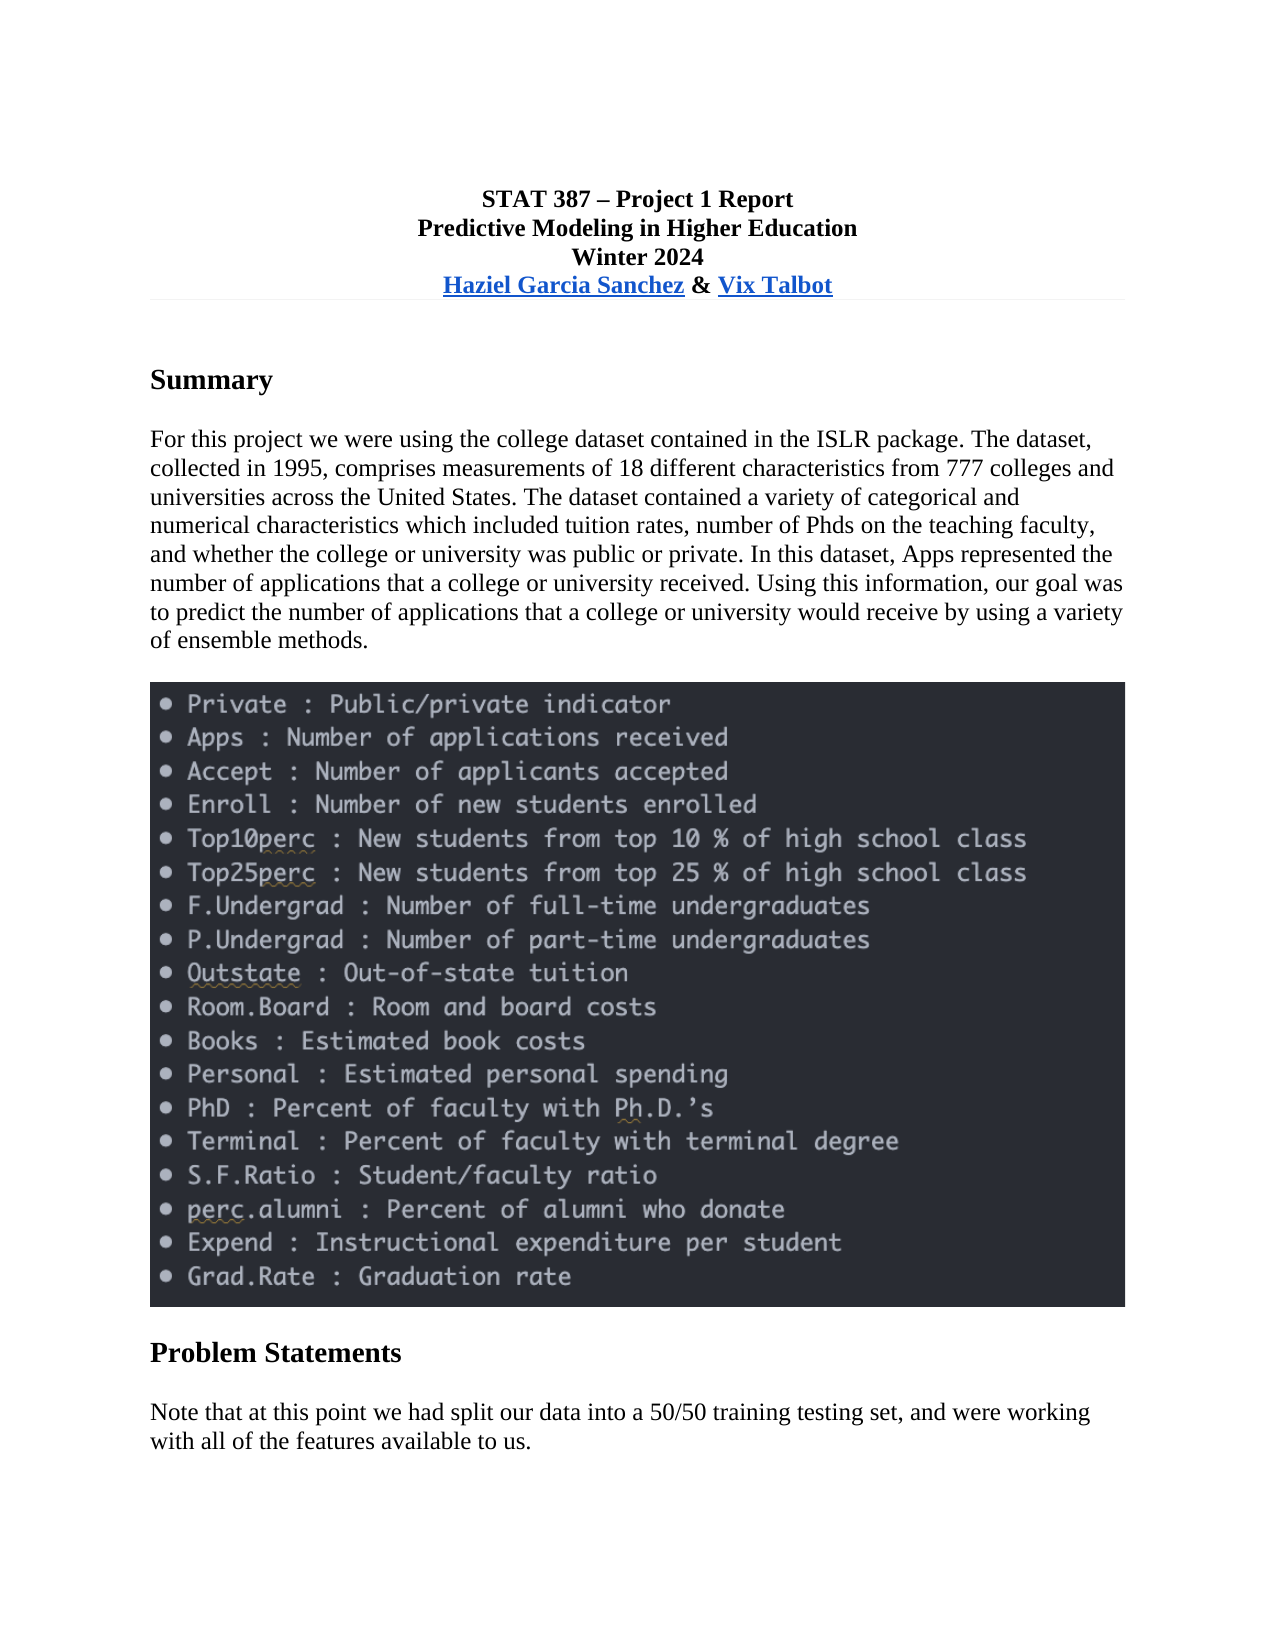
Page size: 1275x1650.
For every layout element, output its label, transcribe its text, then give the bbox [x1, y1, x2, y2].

text Problem Statements [150, 1335, 1125, 1369]
text Summary [150, 362, 1125, 395]
text For this project we were using the college dataset contained in the ISLR package. The dataset, collected in 1995, comprises measurements of 18 different characteristics from 777 colleges and universities across the United States. The dataset contained a variety of categorical and numerical characteristics which included tuition rates, number of Phds on the teaching faculty, and whether the college or university was public or private. In this dataset, Apps represented the number of applications that a college or university received. Using this information, our goal was to predict the number of applications that a college or university would receive by using a variety of ensemble methods. [150, 424, 1125, 654]
text STAT 387 – Project 1 Report [150, 184, 1125, 213]
picture [150, 682, 1125, 1307]
text Note that at this point we had split our data into a 50/50 training testing set, and were working with all of the features available to us. [150, 1397, 1125, 1455]
text Predictive Modeling in Higher Education Winter 2024 [150, 213, 1125, 270]
text Haziel Garcia Sanchez & Vix Talbot [150, 270, 1125, 299]
